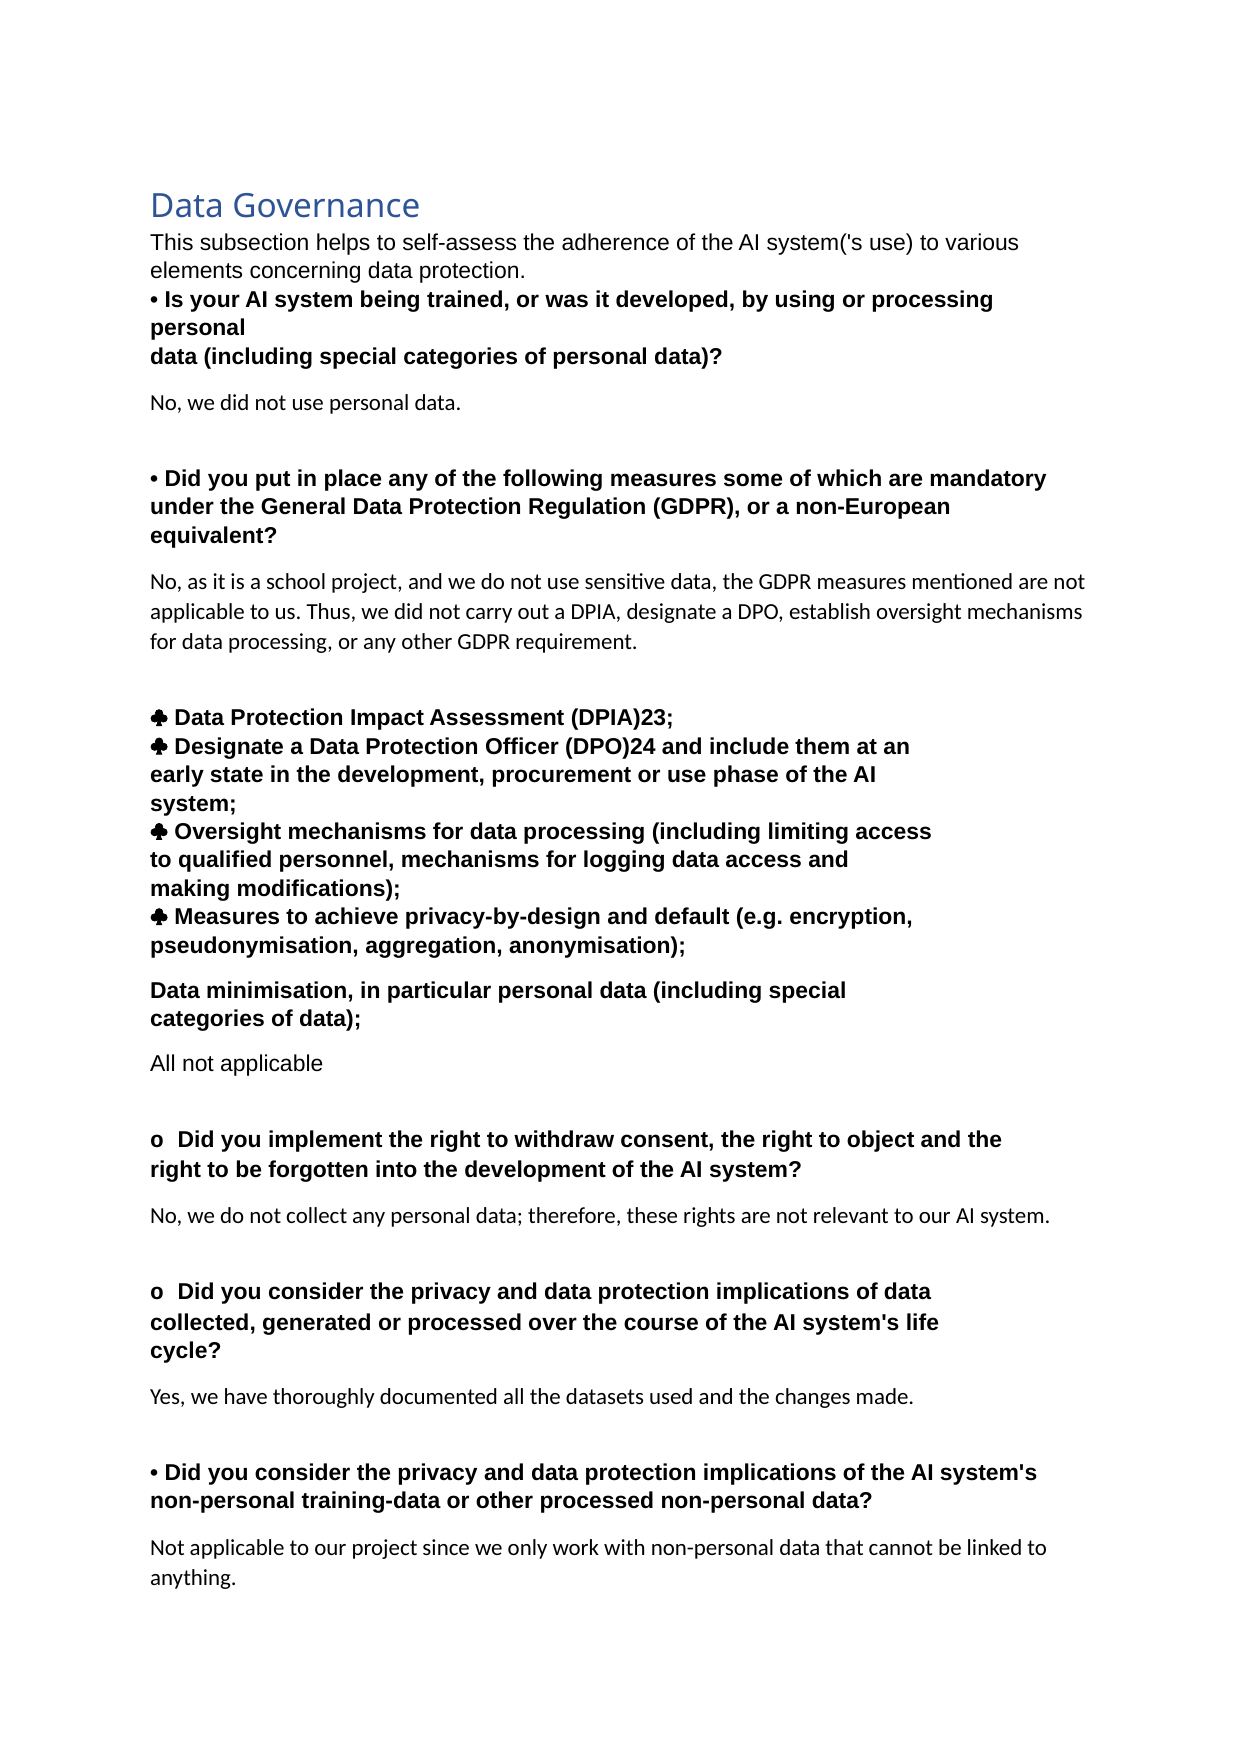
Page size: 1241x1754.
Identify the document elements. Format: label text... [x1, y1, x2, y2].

text No, we do not collect any personal data; therefore, these rights are not relevant to our AI system. [150, 1201, 1090, 1229]
text Yes, we have thoroughly documented all the datasets used and the changes made. [150, 1382, 1090, 1410]
text All not applicable [150, 1050, 1090, 1077]
text No, we did not use personal data. [150, 388, 1090, 416]
text o Did you implement the right to withdraw consent, the right to object and the right to be forgotten into the development of the AI system? [150, 1096, 1090, 1182]
text Data Governance This subsection helps to self-assess the adherence of the AI system('s use) to various elements concerning data protection. • Is your AI system being trained, or was it developed, by using or processing personal data (including special categories of personal data)? [150, 150, 1090, 369]
text Data Protection Impact Assessment (DPIA)23; Designate a Data Protection Officer (DPO)24 and include them at an early state in the development, procurement or use phase of the AI system; Oversight mechanisms for data processing (including limiting access to qualified personnel, mechanisms for logging data access and making modifications); Measures to achieve privacy-by-design and default (e.g. encryption, pseudonymisation, aggregation, anonymisation); [150, 674, 1090, 958]
text Data minimisation, in particular personal data (including special categories of data); [150, 977, 1090, 1032]
text No, as it is a school project, and we do not use sensitive data, the GDPR measures mentioned are not applicable to us. Thus, we did not carry out a DPIA, designate a DPO, establish oversight mechanisms for data processing, or any other GDPR requirement. [150, 567, 1090, 655]
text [150, 1533, 1090, 1591]
text o Did you consider the privacy and data protection implications of data collected, generated or processed over the course of the AI system's life cycle? [150, 1248, 1090, 1363]
text • Did you consider the privacy and data protection implications of the AI system's non-personal training-data or other processed non-personal data? [150, 1429, 1090, 1514]
text • Did you put in place any of the following measures some of which are mandatory under the General Data Protection Regulation (GDPR), or a non-European equivalent? [150, 435, 1090, 548]
